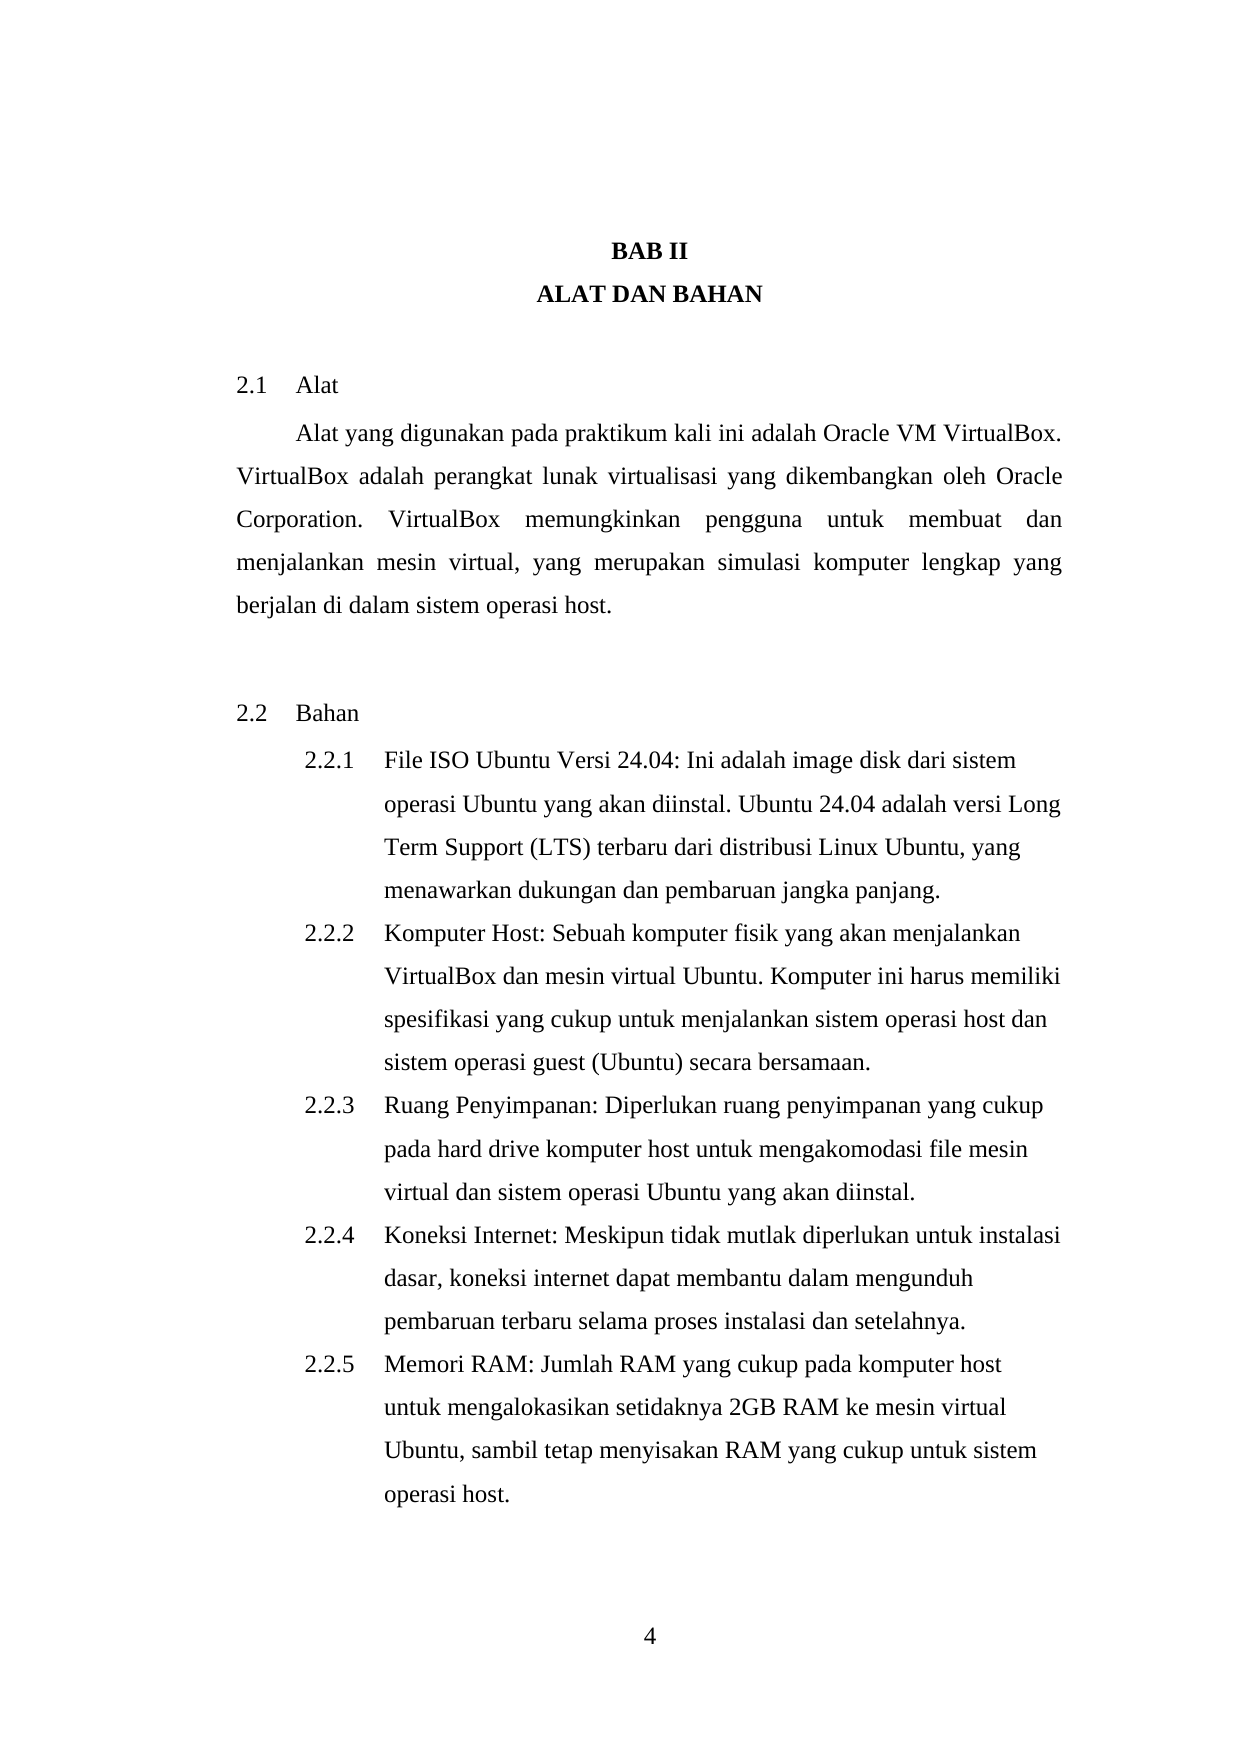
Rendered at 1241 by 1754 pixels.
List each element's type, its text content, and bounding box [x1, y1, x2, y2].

list Ruang Penyimpanan: Diperlukan ruang penyimpanan yang cukup pada hard drive komputer host untuk mengakomodasi file mesin virtual dan sistem operasi Ubuntu yang akan diinstal. [354, 1091, 1063, 1206]
list Bahan [236, 698, 1063, 727]
list Alat [236, 370, 1063, 399]
subtitle BAB II [236, 236, 1063, 265]
list Koneksi Internet: Meskipun tidak mutlak diperlukan untuk instalasi dasar, koneksi internet dapat membantu dalam mengunduh pembaruan terbaru selama proses instalasi dan setelahnya. [354, 1220, 1063, 1335]
list File ISO Ubuntu Versi 24.04: Ini adalah image disk dari sistem operasi Ubuntu yang akan diinstal. Ubuntu 24.04 adalah versi Long Term Support (LTS) terbaru dari distribusi Linux Ubuntu, yang menawarkan dukungan dan pembaruan jangka panjang. [354, 746, 1063, 904]
list Memori RAM: Jumlah RAM yang cukup pada komputer host untuk mengalokasikan setidaknya 2GB RAM ke mesin virtual Ubuntu, sambil tetap menyisakan RAM yang cukup untuk sistem operasi host. [354, 1349, 1063, 1507]
list Komputer Host: Sebuah komputer fisik yang akan menjalankan VirtualBox dan mesin virtual Ubuntu. Komputer ini harus memiliki spesifikasi yang cukup untuk menjalankan sistem operasi host dan sistem operasi guest (Ubuntu) secara bersamaan. [354, 918, 1063, 1076]
text Alat yang digunakan pada praktikum kali ini adalah Oracle VM VirtualBox. VirtualBox adalah perangkat lunak virtualisasi yang dikembangkan oleh Oracle Corporation. VirtualBox memungkinkan pengguna untuk membuat dan menjalankan mesin virtual, yang merupakan simulasi komputer lengkap yang berjalan di dalam sistem operasi host. [236, 418, 1063, 619]
subtitle ALAT DAN BAHAN [236, 279, 1063, 308]
